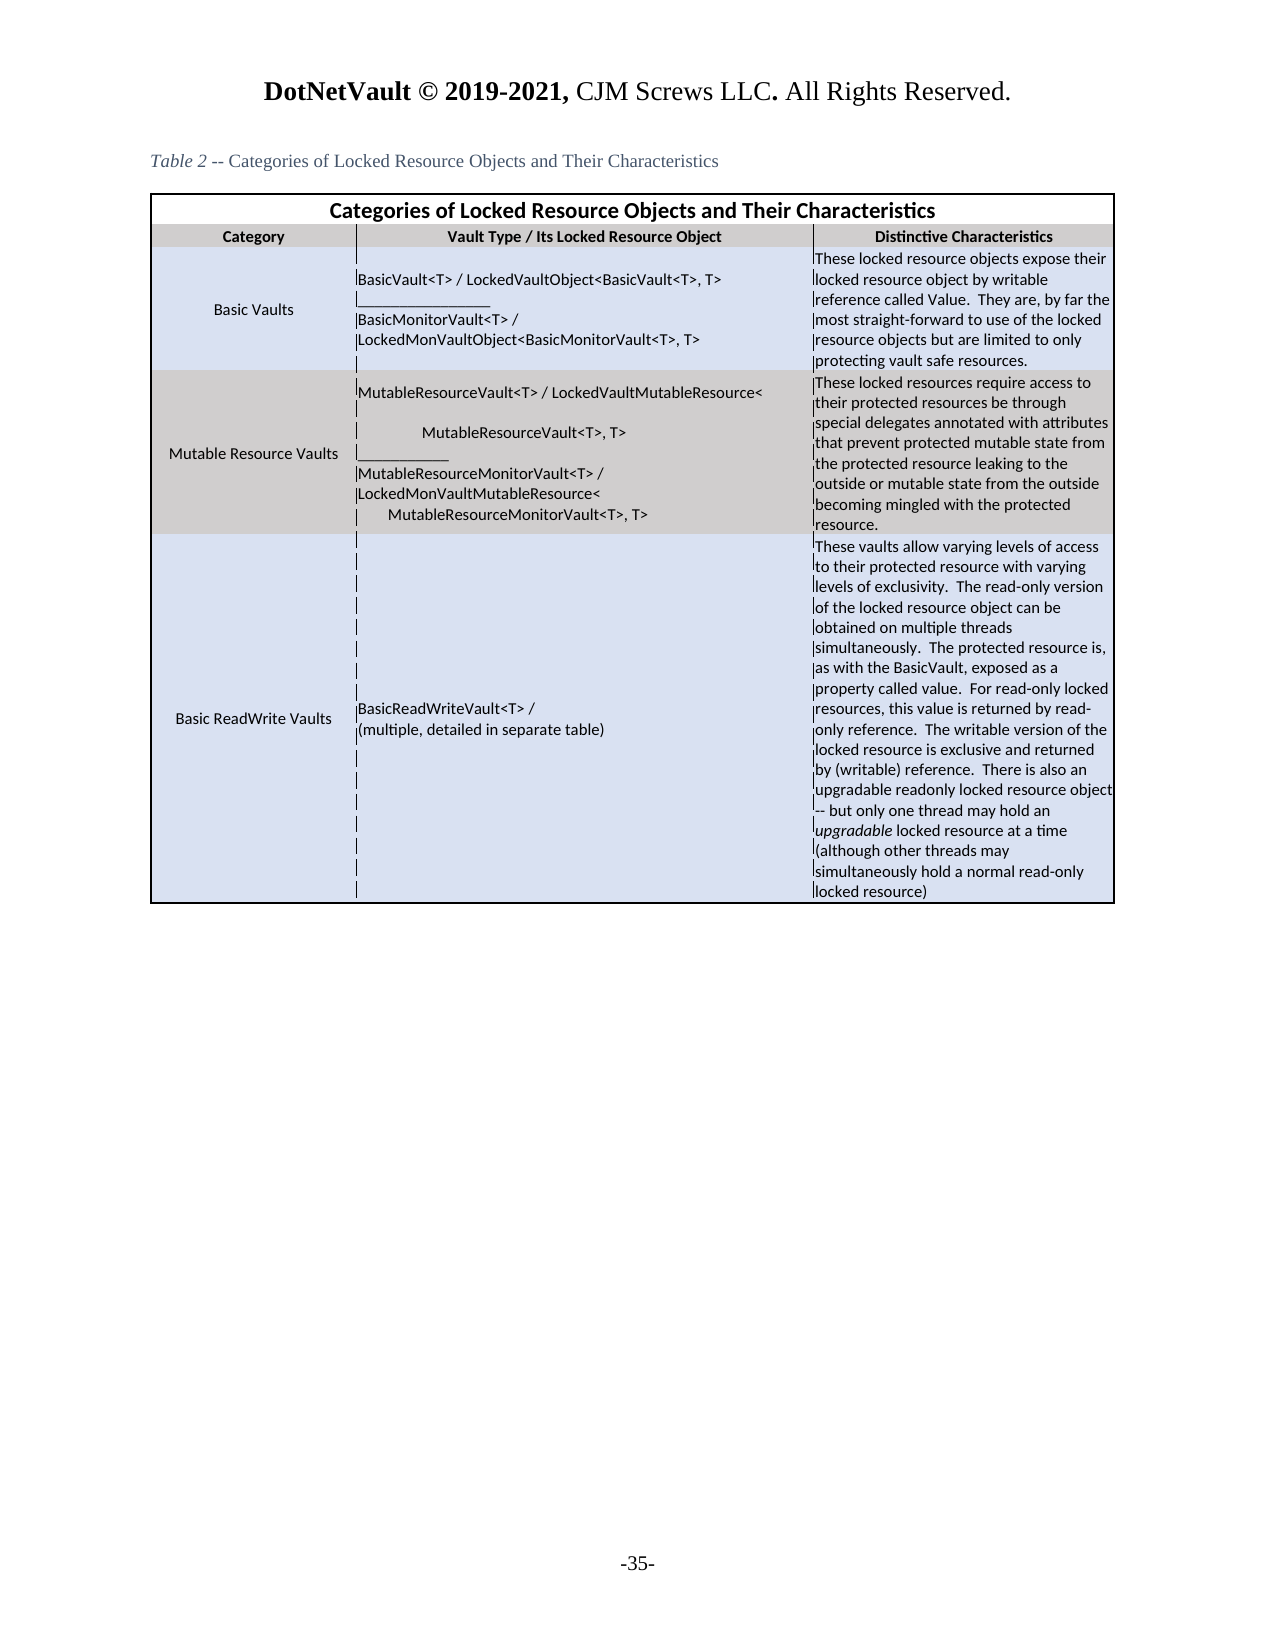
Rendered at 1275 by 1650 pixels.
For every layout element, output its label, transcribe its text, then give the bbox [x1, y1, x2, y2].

table_cell Mutable Resource Vaults [152, 370, 356, 534]
table_cell MutableResourceVault<T> / LockedVaultMutableResource< MutableResourceVault<T>, T> ___________ MutableResourceMonitorVault<T> / LockedMonVaultMutableResource< MutableResourceMonitorVault<T>, T> [356, 370, 813, 534]
table_cell BasicReadWriteVault<T> / (multiple, detailed in separate table) [356, 534, 813, 902]
table_cell These locked resource objects expose their locked resource object by writable reference called Value. They are, by far the most straight-forward to use of the locked resource objects but are limited to only protecting vault safe resources. [813, 247, 1113, 370]
table_cell These vaults allow varying levels of access to their protected resource with varying levels of exclusivity. The read-only version of the locked resource object can be obtained on multiple threads simultaneously. The protected resource is, as with the BasicVault, exposed as a property called value. For read-only locked resources, this value is returned by read-only reference. The writable version of the locked resource is exclusive and returned by (writable) reference. There is also an upgradable readonly locked resource object -- but only one thread may hold an upgradable locked resource at a time (although other threads may simultaneously hold a normal read-only locked resource) [813, 534, 1113, 902]
table_cell Basic Vaults [152, 247, 356, 370]
table_cell Category [152, 224, 356, 247]
table_header Categories of Locked Resource Objects and Their Characteristics [152, 195, 1113, 224]
table_cell Vault Type / Its Locked Resource Object [357, 224, 813, 247]
text Table 2 -- Categories of Locked Resource Objects and Their Characteristics [150, 150, 1125, 172]
table_cell BasicVault<T> / LockedVaultObject<BasicVault<T>, T> ________________ BasicMonitorVault<T> / LockedMonVaultObject<BasicMonitorVault<T>, T> [356, 247, 813, 370]
table_cell Basic ReadWrite Vaults [152, 534, 356, 902]
table_cell These locked resources require access to their protected resources be through special delegates annotated with attributes that prevent protected mutable state from the protected resource leaking to the outside or mutable state from the outside becoming mingled with the protected resource. [813, 370, 1113, 534]
table_cell Distinctive Characteristics [814, 224, 1113, 247]
